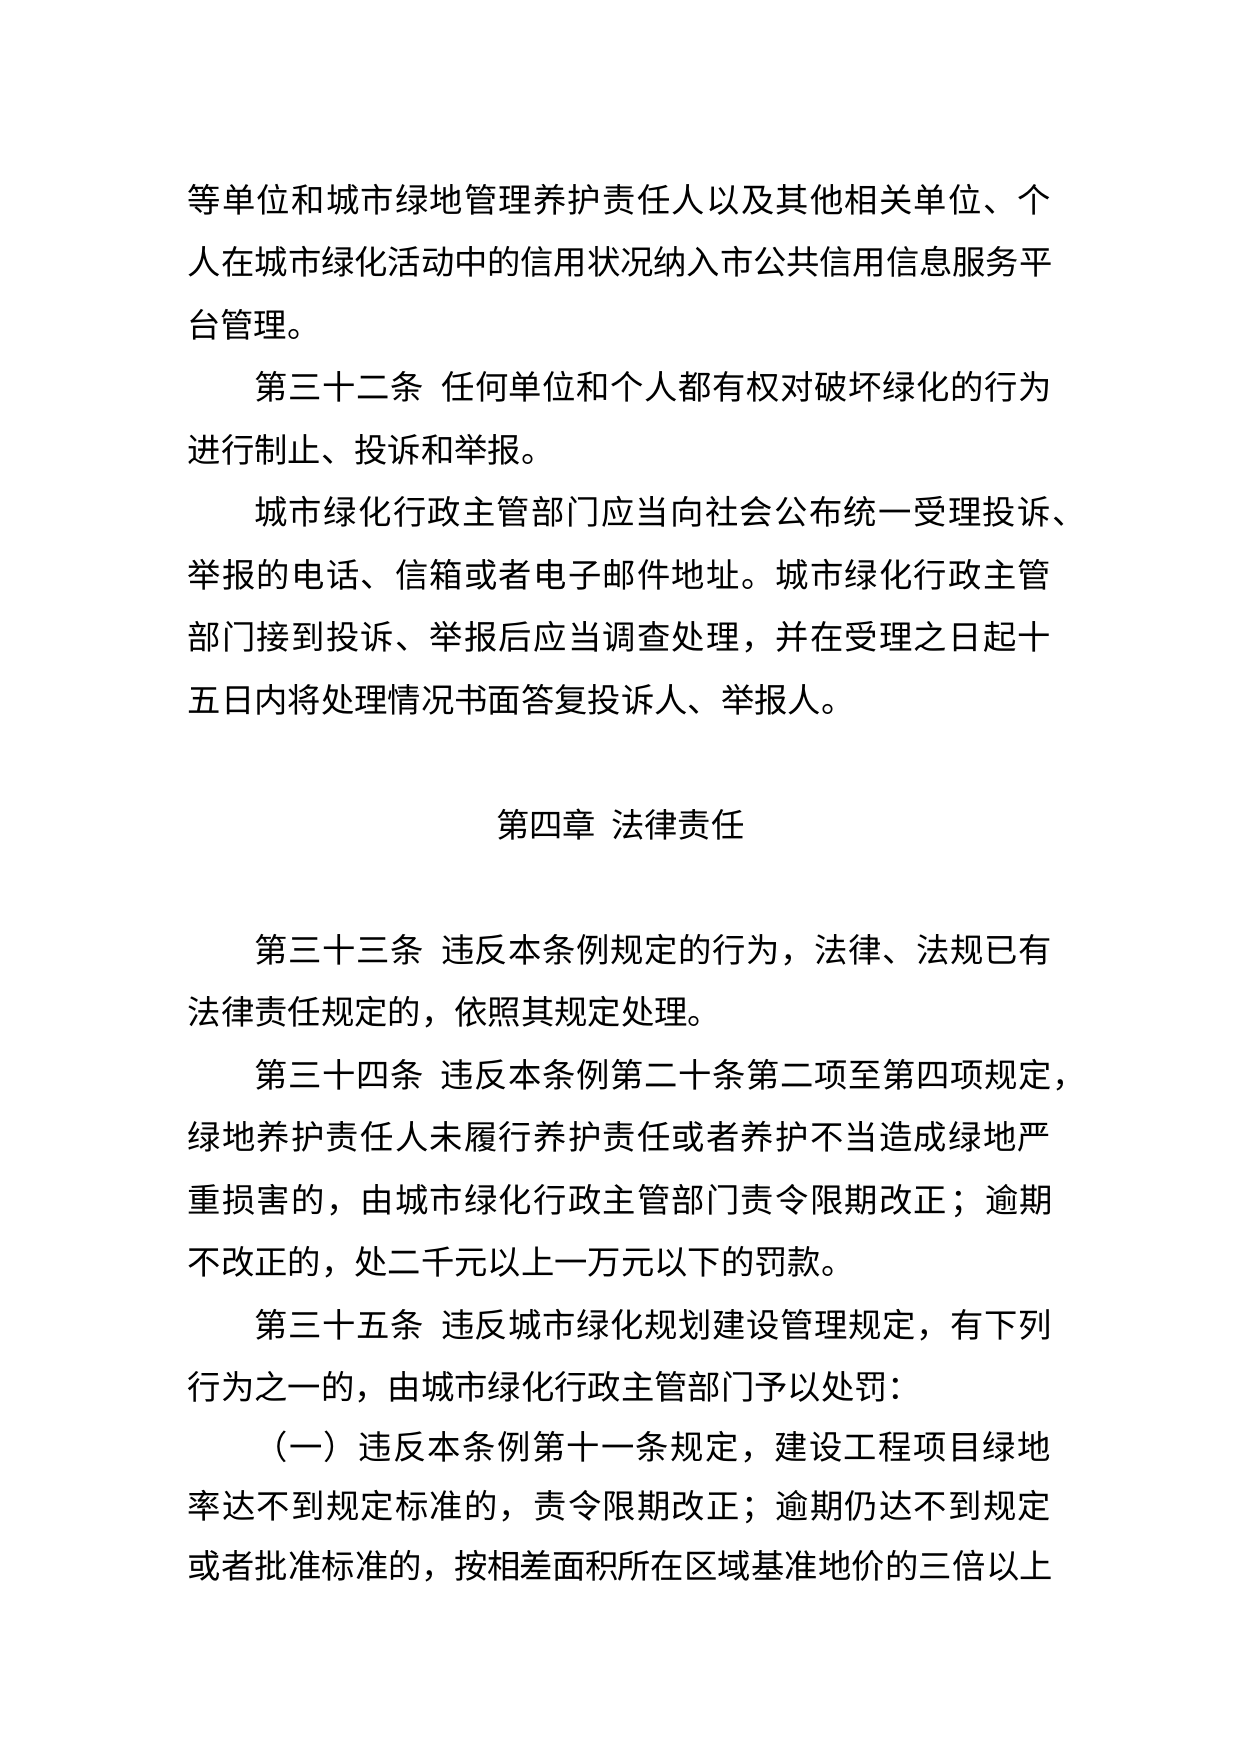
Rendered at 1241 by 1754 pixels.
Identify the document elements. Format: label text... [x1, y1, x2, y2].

text 第三十二条 任何单位和个人都有权对破坏绿化的行为进行制止、投诉和举报。 [187, 349, 1053, 474]
text 第三十四条 违反本条例第二十条第二项至第四项规定，绿地养护责任人未履行养护责任或者养护不当造成绿地严重损害的，由城市绿化行政主管部门责令限期改正；逾期不改正的，处二千元以上一万元以下的罚款。 [187, 1037, 1053, 1287]
text 第三十五条 违反城市绿化规划建设管理规定，有下列行为之一的，由城市绿化行政主管部门予以处罚： [187, 1287, 1053, 1412]
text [187, 162, 1053, 349]
text 第四章 法律责任 [187, 787, 1053, 849]
text 第三十三条 违反本条例规定的行为，法律、法规已有法律责任规定的，依照其规定处理。 [187, 912, 1053, 1037]
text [187, 1412, 1053, 1590]
text 城市绿化行政主管部门应当向社会公布统一受理投诉、举报的电话、信箱或者电子邮件地址。城市绿化行政主管部门接到投诉、举报后应当调查处理，并在受理之日起十五日内将处理情况书面答复投诉人、举报人。 [187, 474, 1053, 724]
